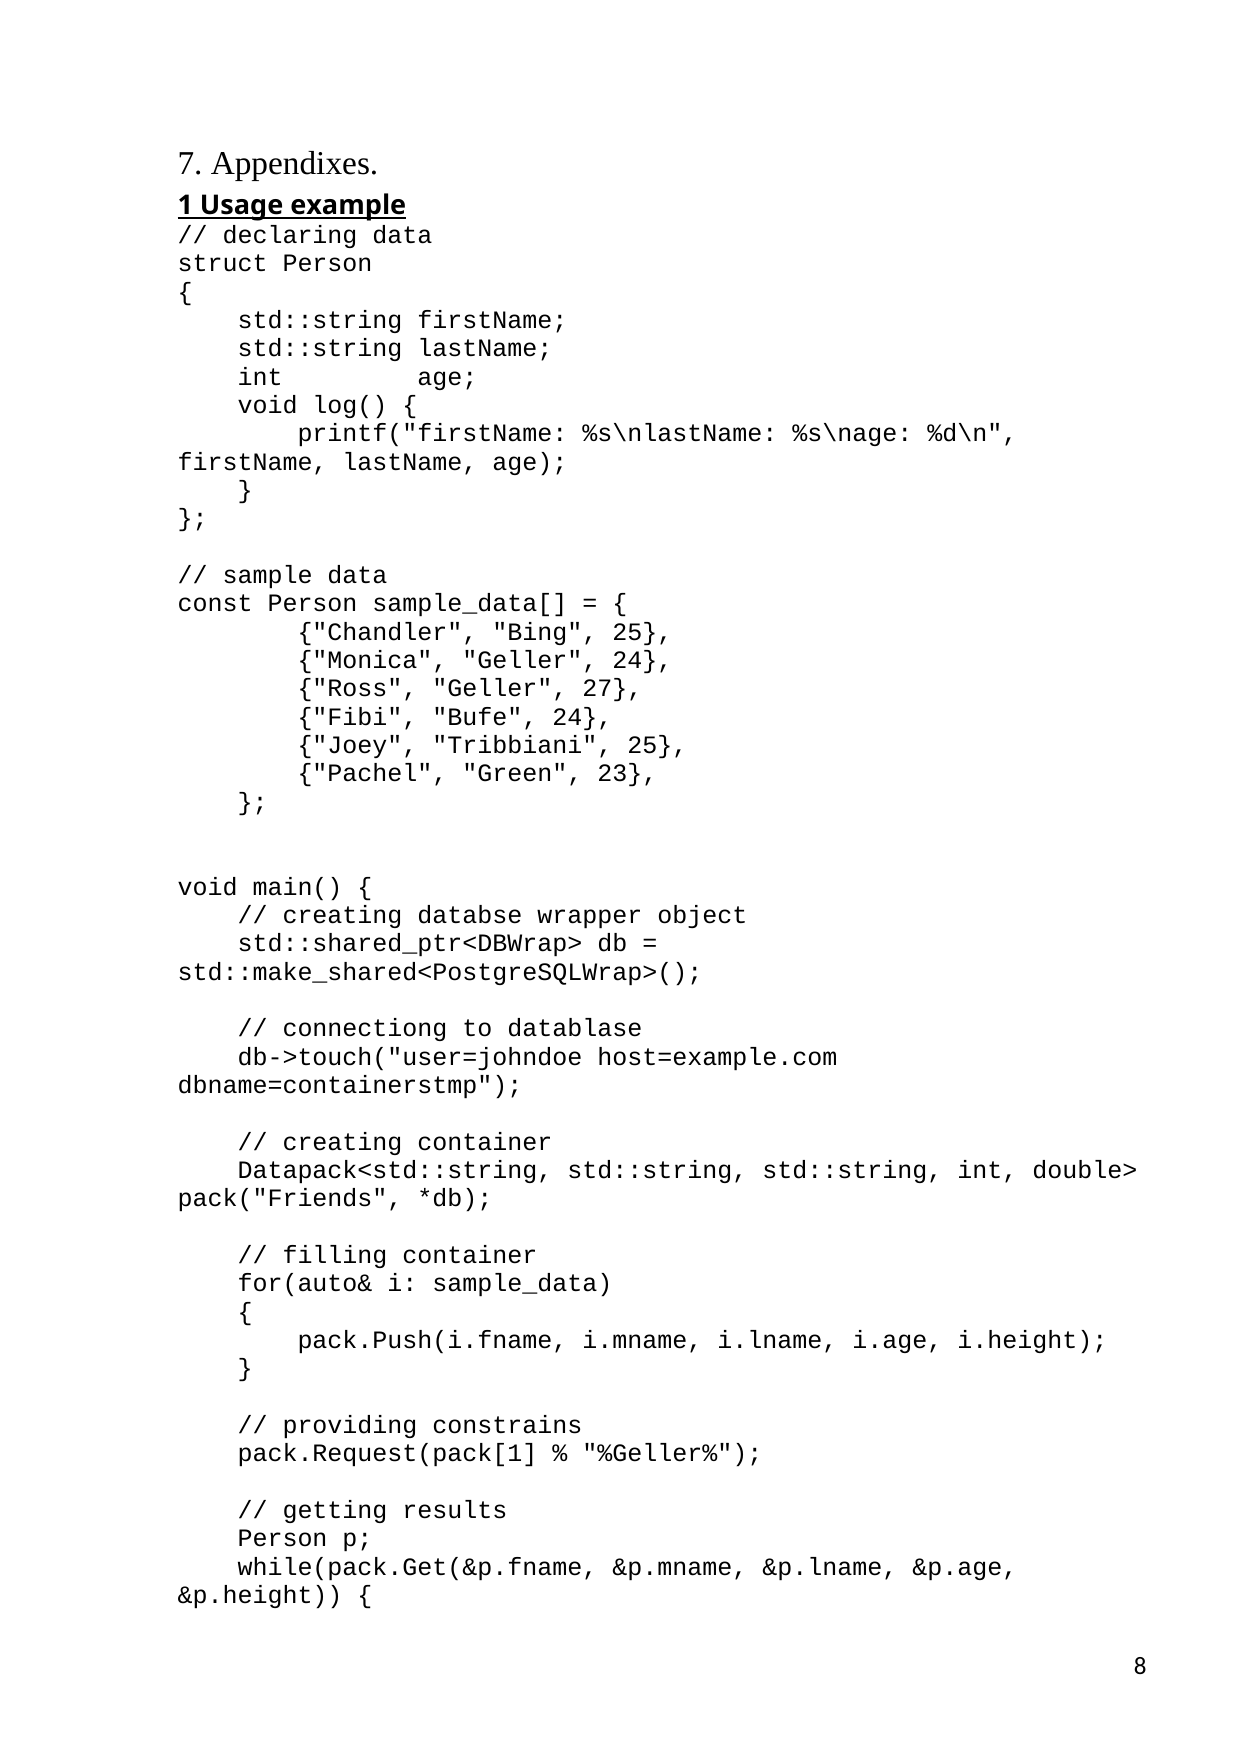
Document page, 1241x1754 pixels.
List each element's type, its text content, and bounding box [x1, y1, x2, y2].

text for(auto& i: sample_data) [177, 1271, 1152, 1299]
text }; [177, 789, 1152, 817]
text { [177, 279, 1152, 307]
text {"Ross", "Geller", 27}, [177, 676, 1152, 704]
text while(pack.Get(&p.fname, &p.mname, &p.lname, &p.age, &p.height)) { [177, 1554, 1152, 1611]
text db->touch("user=johndoe host=example.com dbname=containerstmp"); [177, 1044, 1152, 1101]
text pack.Request(pack[1] % "%Geller%"); [177, 1441, 1152, 1469]
text } [177, 1356, 1152, 1384]
text // filling container [177, 1242, 1152, 1271]
subtitle 1 Usage example [177, 186, 1152, 222]
text struct Person [177, 251, 1152, 279]
text int age; [177, 364, 1152, 392]
text {"Joey", "Tribbiani", 25}, [177, 732, 1152, 761]
text void log() { [177, 392, 1152, 421]
text } [177, 477, 1152, 506]
text // sample data [177, 562, 1152, 591]
text const Person sample_data[] = { [177, 591, 1152, 619]
text std::shared_ptr<DBWrap> db = std::make_shared<PostgreSQLWrap>(); [177, 931, 1152, 987]
text Person p; [177, 1526, 1152, 1554]
text // providing constrains [177, 1412, 1152, 1441]
text // creating container [177, 1129, 1152, 1157]
text { [177, 1299, 1152, 1327]
text // connectiong to datablase [177, 1016, 1152, 1044]
text // declaring data [177, 222, 1152, 251]
text Datapack<std::string, std::string, std::string, int, double> pack("Friends", *db); [177, 1157, 1152, 1214]
text pack.Push(i.fname, i.mname, i.lname, i.age, i.height); [177, 1327, 1152, 1356]
text // creating databse wrapper object [177, 902, 1152, 931]
text // getting results [177, 1497, 1152, 1526]
subtitle 7. Appendixes. [177, 143, 1152, 181]
text {"Pachel", "Green", 23}, [177, 761, 1152, 789]
text }; [177, 506, 1152, 534]
text void main() { [177, 874, 1152, 902]
text std::string lastName; [177, 336, 1152, 364]
text std::string firstName; [177, 307, 1152, 336]
text {"Chandler", "Bing", 25}, [177, 619, 1152, 647]
text {"Monica", "Geller", 24}, [177, 647, 1152, 676]
text printf("firstName: %s\nlastName: %s\nage: %d\n", firstName, lastName, age); [177, 421, 1152, 477]
text {"Fibi", "Bufe", 24}, [177, 704, 1152, 732]
